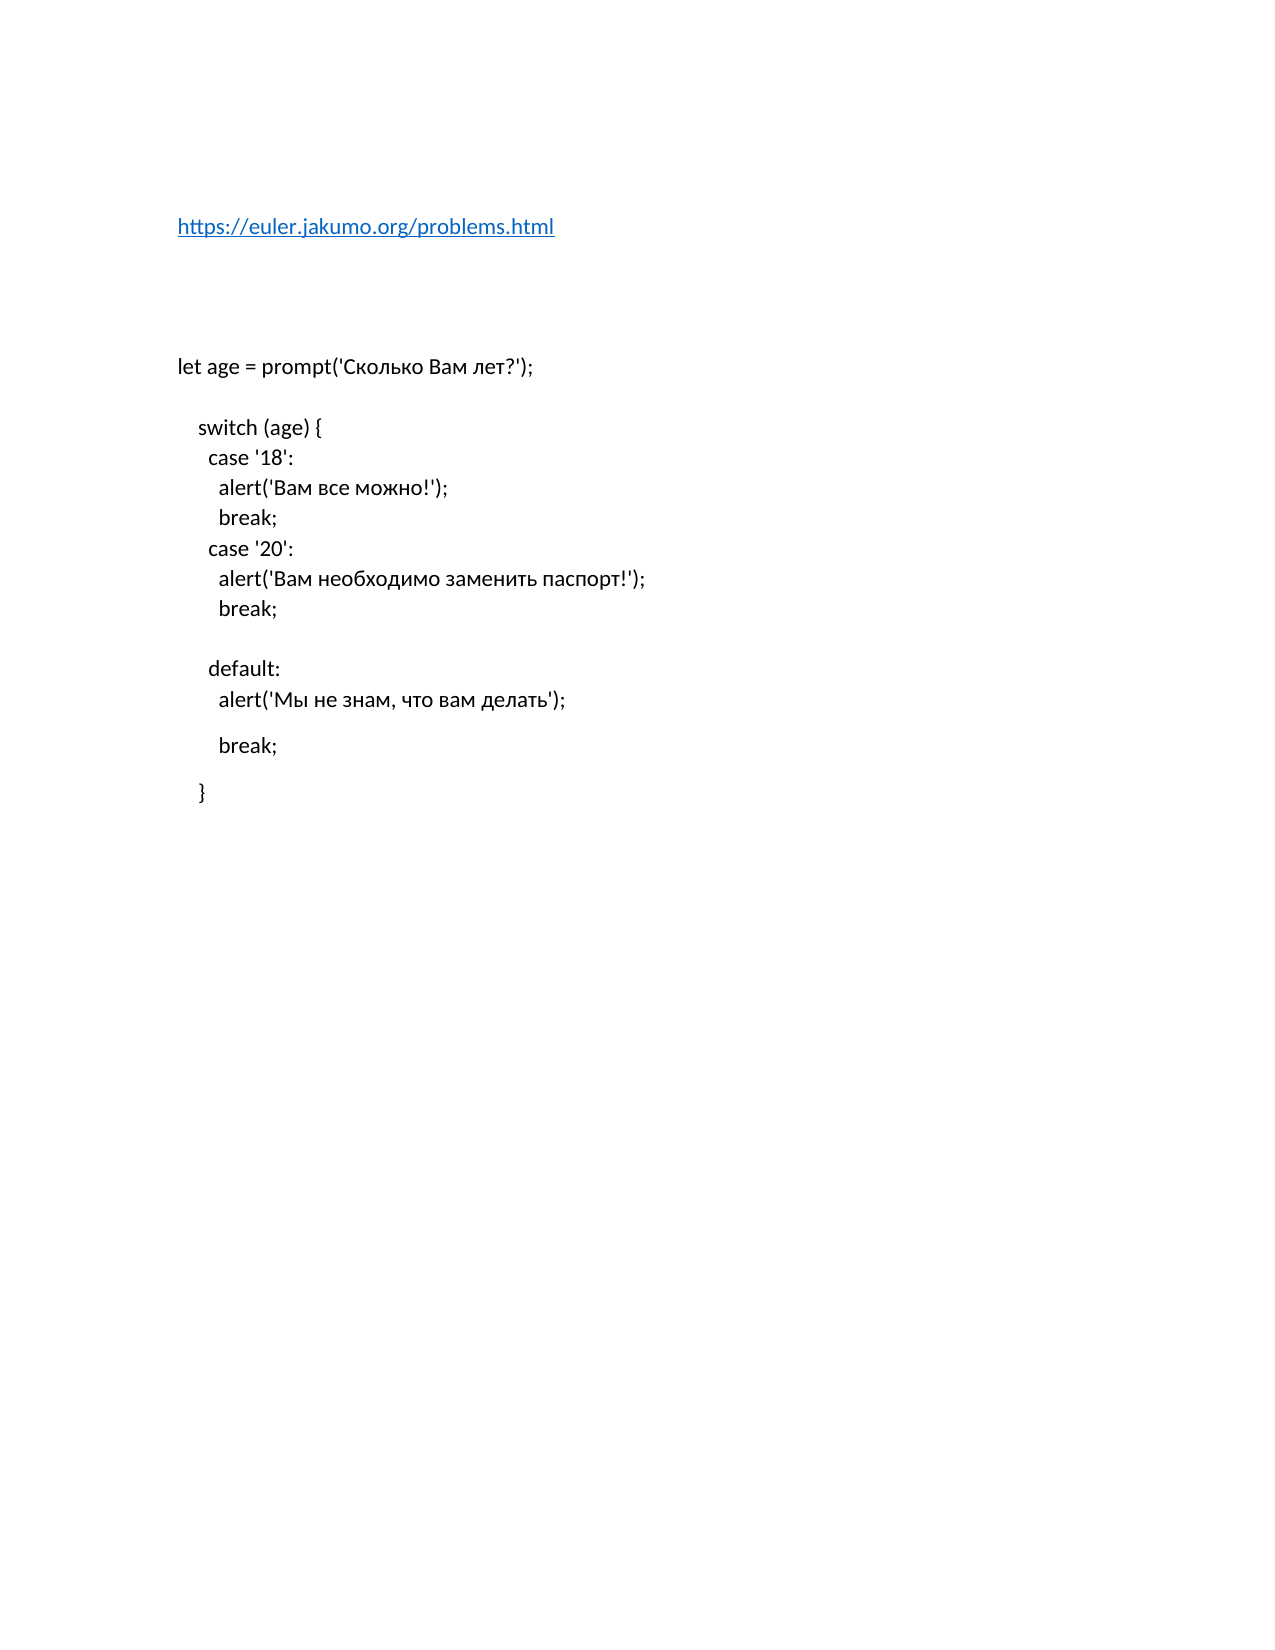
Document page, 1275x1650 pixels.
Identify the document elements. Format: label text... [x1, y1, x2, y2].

text break; [177, 732, 1186, 760]
text let age = prompt('Сколько Вам лет?'); switch (age) { case '18': alert('Вам все можно!'); break; case '20': alert('Вам необходимо заменить паспорт!'); break; default: alert('Мы не знам, что вам делать'); [177, 352, 1186, 713]
text https://euler.jakumo.org/problems.html [177, 212, 1186, 240]
text } [177, 778, 1186, 807]
